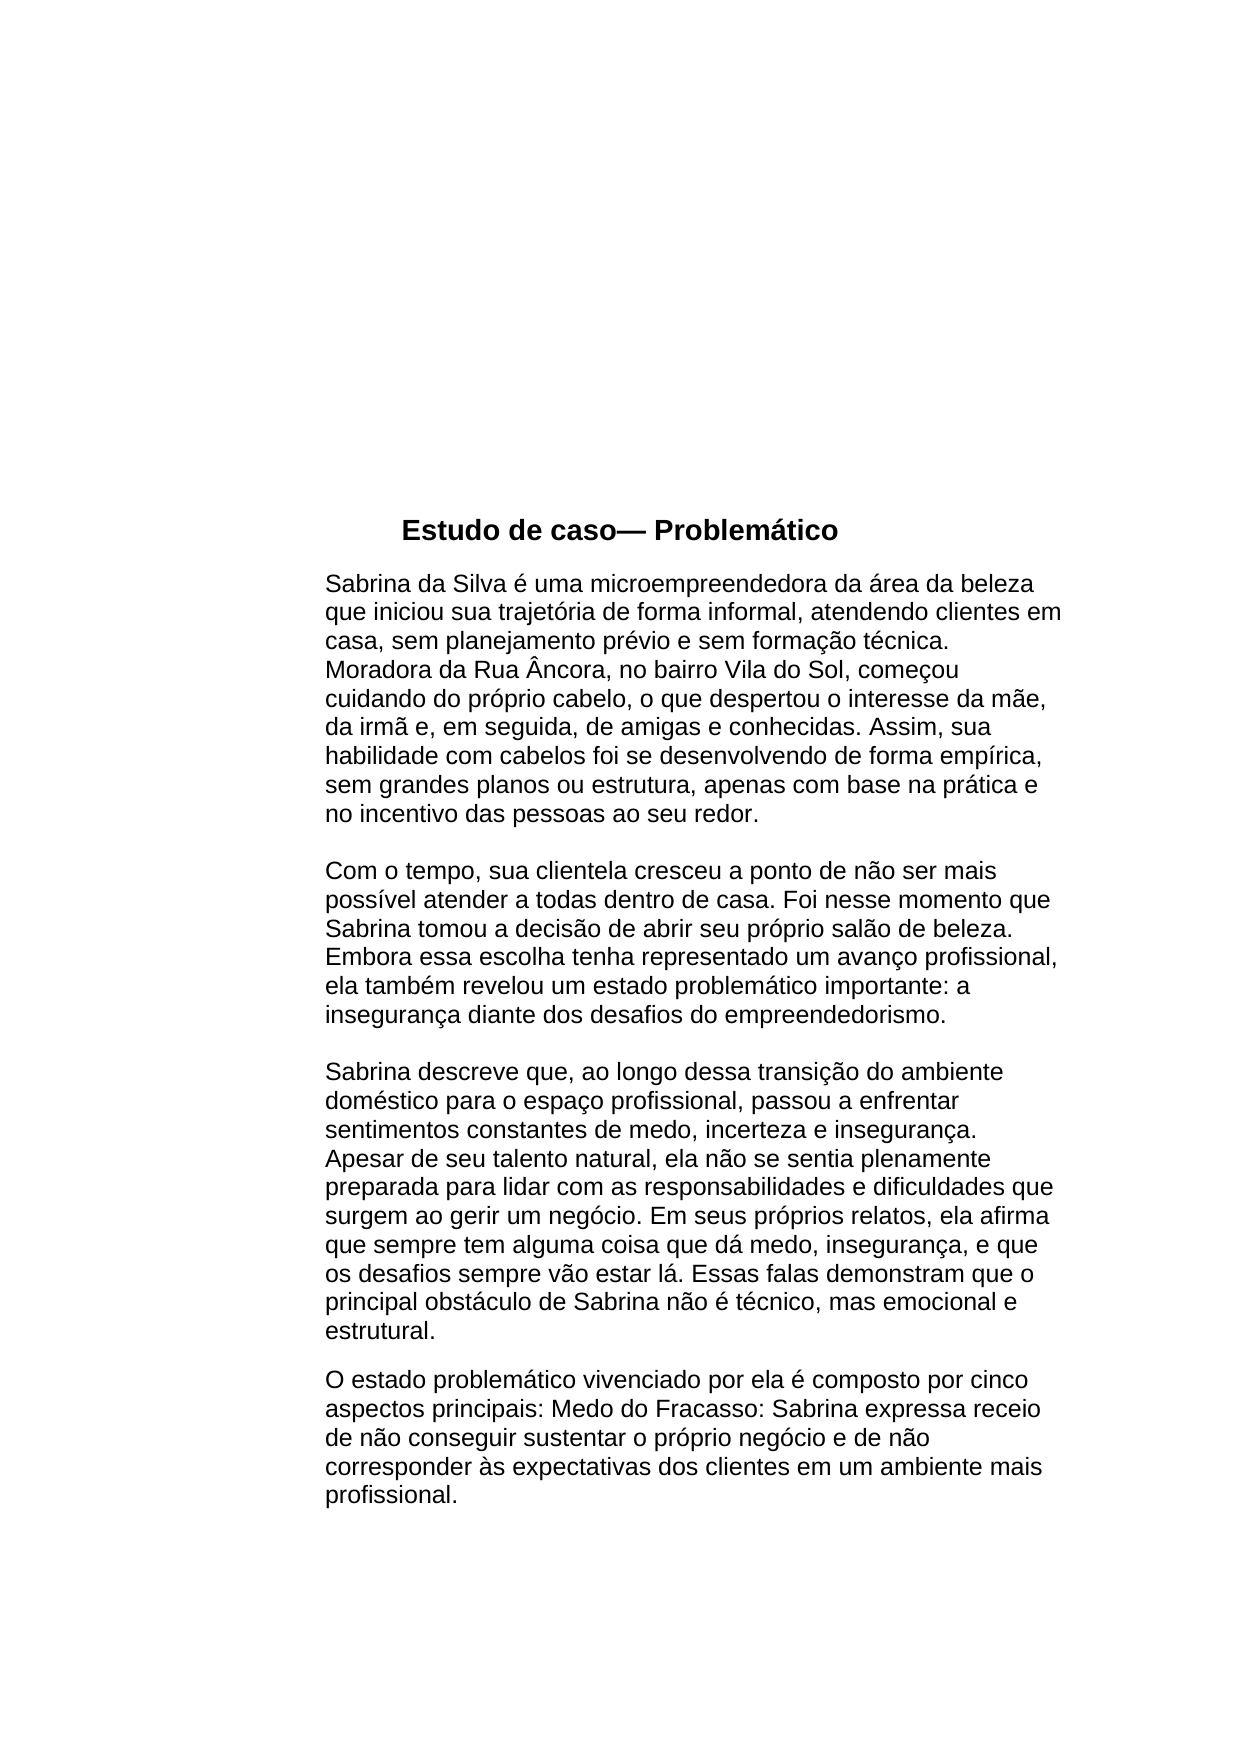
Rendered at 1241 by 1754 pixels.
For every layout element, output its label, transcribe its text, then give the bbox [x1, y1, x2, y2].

text Sabrina descreve que, ao longo dessa transição do ambiente doméstico para o espaço profissional, passou a enfrentar sentimentos constantes de medo, incerteza e insegurança. Apesar de seu talento natural, ela não se sentia plenamente preparada para lidar com as responsabilidades e dificuldades que surgem ao gerir um negócio. Em seus próprios relatos, ela afirma que sempre tem alguma coisa que dá medo, insegurança, e que os desafios sempre vão estar lá. Essas falas demonstram que o principal obstáculo de Sabrina não é técnico, mas emocional e estrutural. [325, 1057, 1063, 1345]
text Estudo de caso— Problemático [177, 513, 1063, 547]
text Sabrina da Silva é uma microempreendedora da área da beleza que iniciou sua trajetória de forma informal, atendendo clientes em casa, sem planejamento prévio e sem formação técnica. Moradora da Rua Âncora, no bairro Vila do Sol, começou cuidando do próprio cabelo, o que despertou o interesse da mãe, da irmã e, em seguida, de amigas e conhecidas. Assim, sua habilidade com cabelos foi se desenvolvendo de forma empírica, sem grandes planos ou estrutura, apenas com base na prática e no incentivo das pessoas ao seu redor. [325, 569, 1063, 827]
text O estado problemático vivenciado por ela é composto por cinco aspectos principais: Medo do Fracasso: Sabrina expressa receio de não conseguir sustentar o próprio negócio e de não corresponder às expectativas dos clientes em um ambiente mais profissional. [325, 1365, 1063, 1509]
text Com o tempo, sua clientela cresceu a ponto de não ser mais possível atender a todas dentro de casa. Foi nesse momento que Sabrina tomou a decisão de abrir seu próprio salão de beleza. Embora essa escolha tenha representado um avanço profissional, ela também revelou um estado problemático importante: a insegurança diante dos desafios do empreendedorismo. [325, 856, 1063, 1029]
